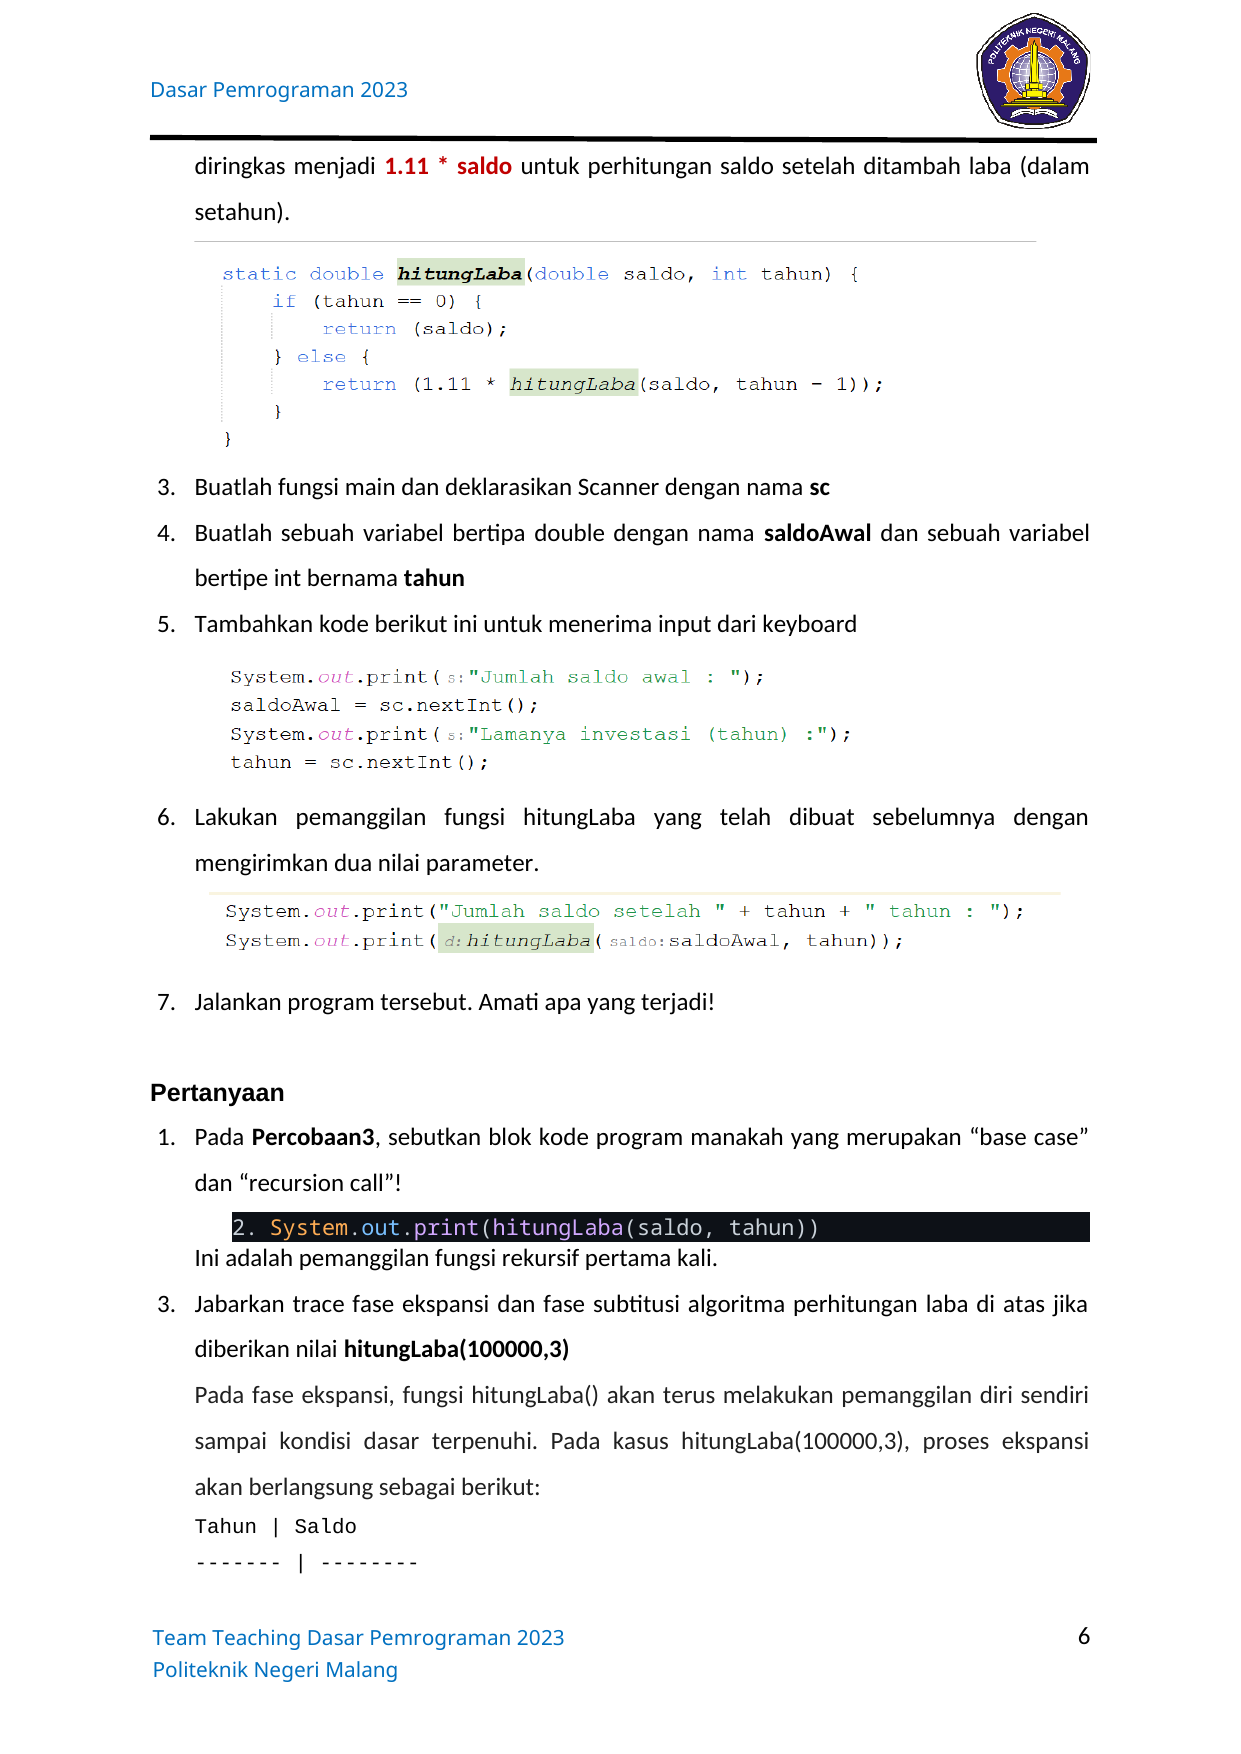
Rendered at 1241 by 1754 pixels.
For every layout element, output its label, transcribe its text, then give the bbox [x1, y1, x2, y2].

picture [976, 13, 1091, 129]
list ------- | -------- [194, 1552, 1090, 1576]
list Buatlah sebuah variabel bertipa double dengan nama saldoAwal dan sebuah variabel bertipe int bernama tahun [157, 517, 1090, 593]
list Pada fase ekspansi, fungsi hitungLaba() akan terus melakukan pemanggilan diri sendiri sampai kondisi dasar terpenuhi. Pada kasus hitungLaba(100000,3), proses ekspansi akan berlangsung sebagai berikut: [194, 1379, 1090, 1501]
list Lakukan pemanggilan fungsi hitungLaba yang telah dibuat sebelumnya dengan mengirimkan dua nilai parameter. [157, 801, 1090, 877]
list Tambahkan kode berikut ini untuk menerima input dari keyboard [157, 608, 1090, 639]
picture [194, 241, 1037, 457]
list Tahun | Saldo [194, 1517, 1090, 1540]
picture [209, 653, 936, 788]
list Pada Percobaan3, sebutkan blok kode program manakah yang merupakan “base case” dan “recursion call”! [157, 1121, 1090, 1197]
list System.out.print(hitungLaba(saldo, tahun)) [232, 1212, 1090, 1242]
list Ini adalah pemanggilan fungsi rekursif pertama kali. [194, 1242, 1090, 1273]
list Buatlah fungsi main dan deklarasikan Scanner dengan nama sc [157, 471, 1090, 501]
list Jabarkan trace fase ekspansi dan fase subtitusi algoritma perhitungan laba di atas jika diberikan nilai hitungLaba(100000,3) [157, 1288, 1090, 1364]
text Pertanyaan [150, 1078, 1090, 1107]
list Jalankan program tersebut. Amati apa yang terjadi! [157, 986, 1090, 1017]
picture [209, 892, 1061, 973]
